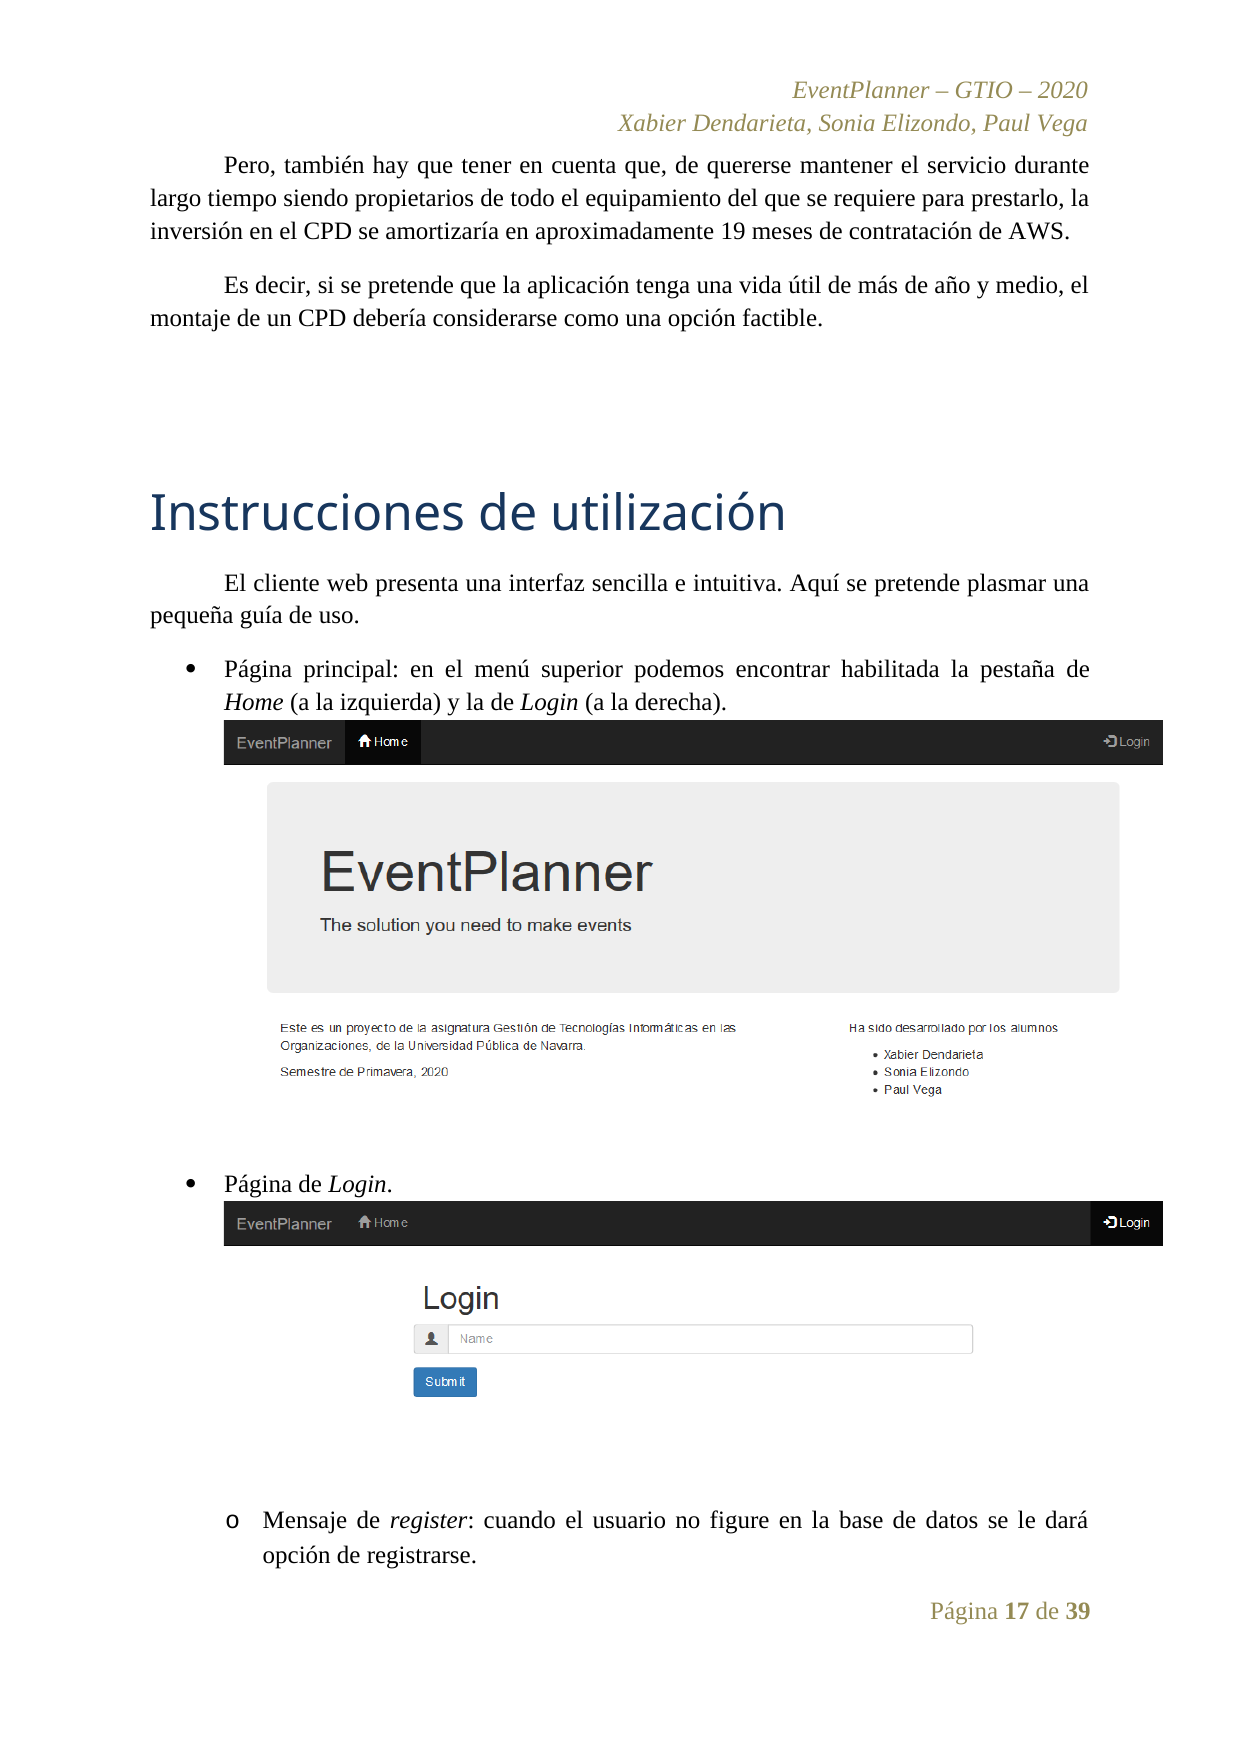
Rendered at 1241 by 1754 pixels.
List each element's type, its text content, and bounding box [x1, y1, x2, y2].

list Página principal: en el menú superior podemos encontrar habilitada la pestaña de Home (a la izquierda) y la de Login (a la derecha). [186, 654, 1090, 716]
text El cliente web presenta una interfaz sencilla e intuitiva. Aquí se pretende plasmar una pequeña guía de uso. [150, 568, 1090, 629]
text Es decir, si se pretende que la aplicación tenga una vida útil de más de año y medio, el montaje de un CPD debería considerarse como una opción factible. [150, 270, 1090, 332]
subtitle Instrucciones de utilización [150, 477, 1090, 545]
list Mensaje de register: cuando el usuario no figure en la base de datos se le dará opción de registrarse. [225, 1505, 1090, 1568]
picture [223, 720, 1163, 1132]
picture [223, 1201, 1163, 1468]
list Página de Login. [186, 1169, 1090, 1197]
text Pero, también hay que tener en cuenta que, de quererse mantener el servicio durante largo tiempo siendo propietarios de todo el equipamiento del que se requiere para prestarlo, la inversión en el CPD se amortizaría en aproximadamente 19 meses de contratación de AWS. [150, 150, 1090, 245]
